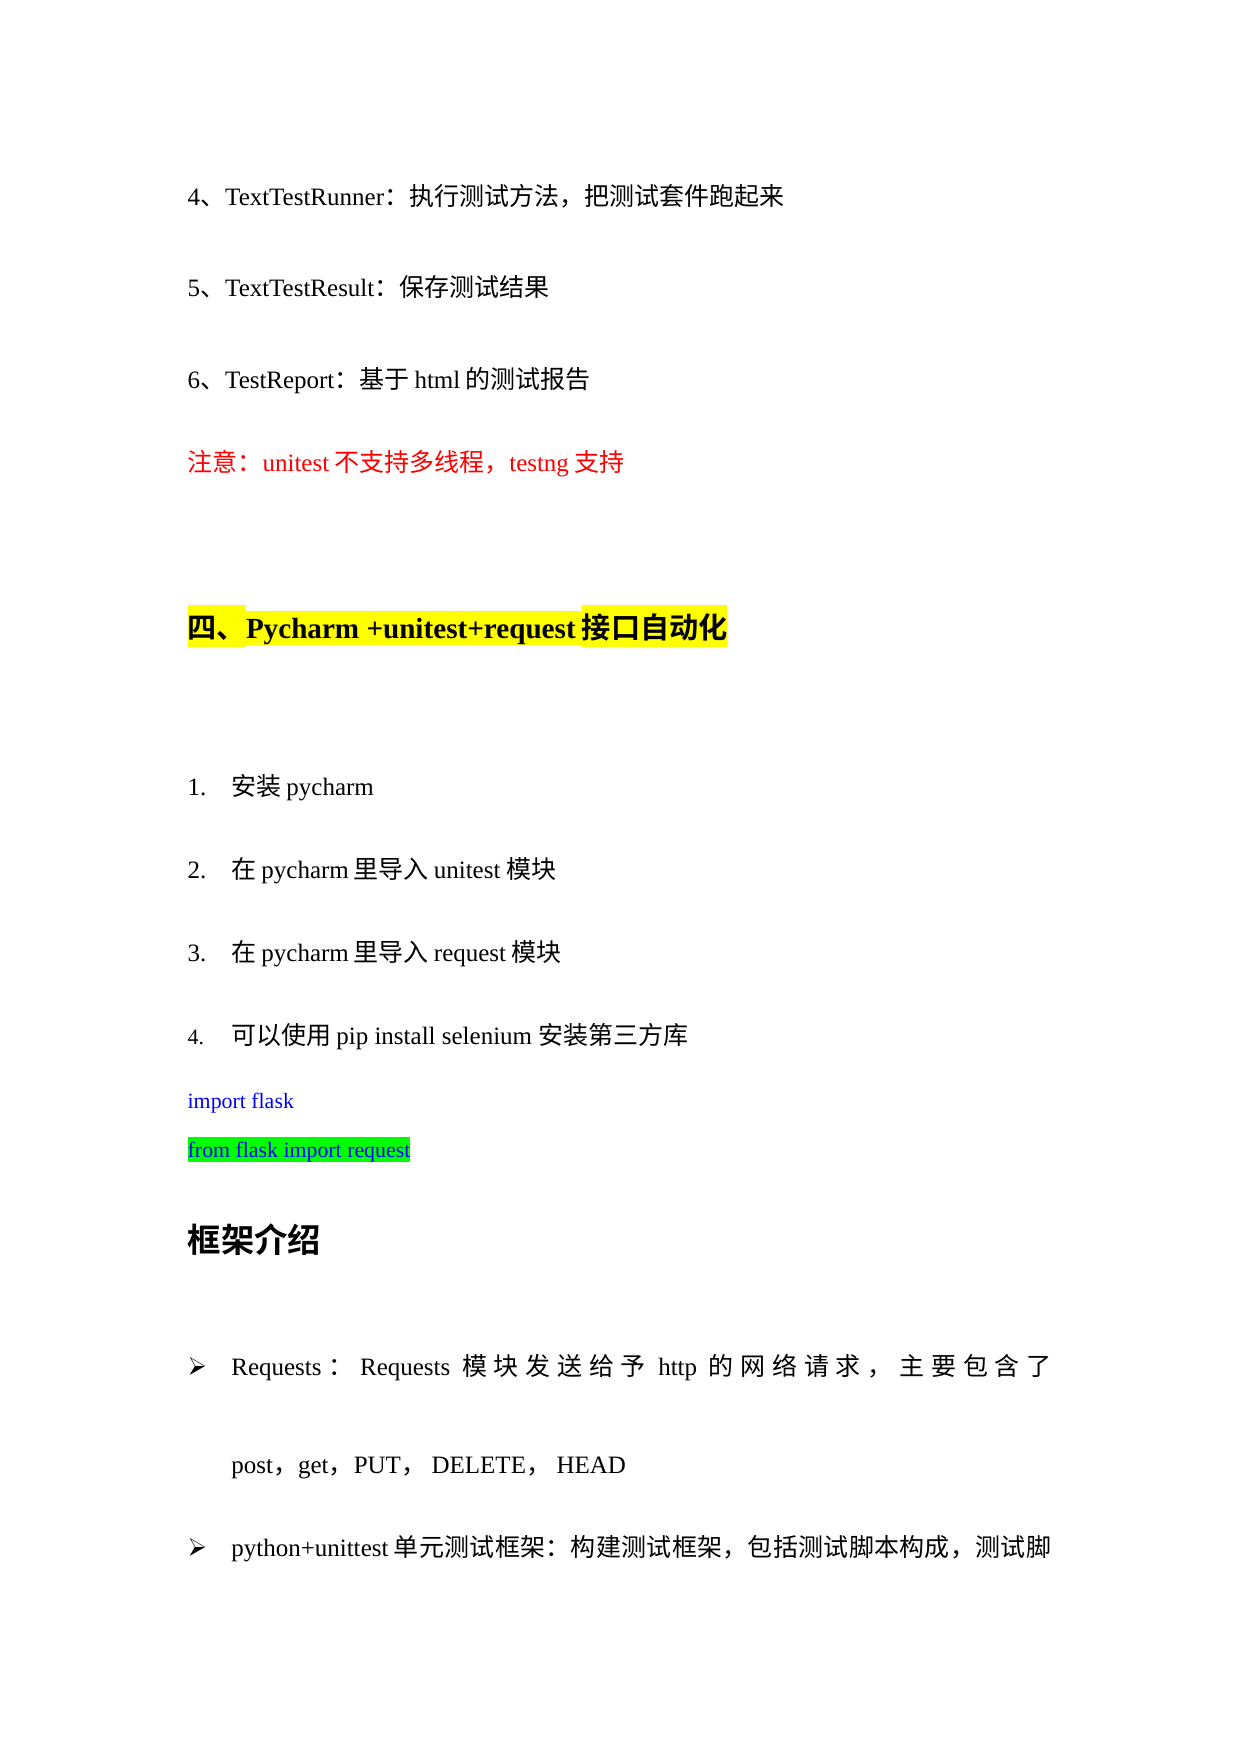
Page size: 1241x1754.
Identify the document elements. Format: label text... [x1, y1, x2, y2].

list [187, 1513, 1053, 1578]
list 4、TextTestRunner：执行测试方法，把测试套件跑起来 [187, 162, 1053, 227]
text 注意：unitest不支持多线程，testng支持 [187, 428, 1053, 493]
subtitle 四、Pycharm +unitest+request接口自动化 [187, 593, 1053, 658]
list 安装pycharm [187, 752, 1053, 817]
list 6、TestReport：基于html的测试报告 [187, 345, 1053, 410]
subtitle 框架介绍 [187, 1205, 1053, 1270]
list 可以使用pip install selenium 安装第三方库 [187, 1001, 1053, 1066]
list 5、TextTestResult：保存测试结果 [187, 253, 1053, 318]
list 在pycharm里导入request模块 [187, 918, 1053, 983]
list Requests：Requests模块发送给予http的网络请求，主要包含了post，get，PUT， DELETE， HEAD [187, 1332, 1053, 1495]
list 在pycharm里导入unitest 模块 [187, 835, 1053, 900]
list import flask from flask import request [187, 1084, 1053, 1166]
